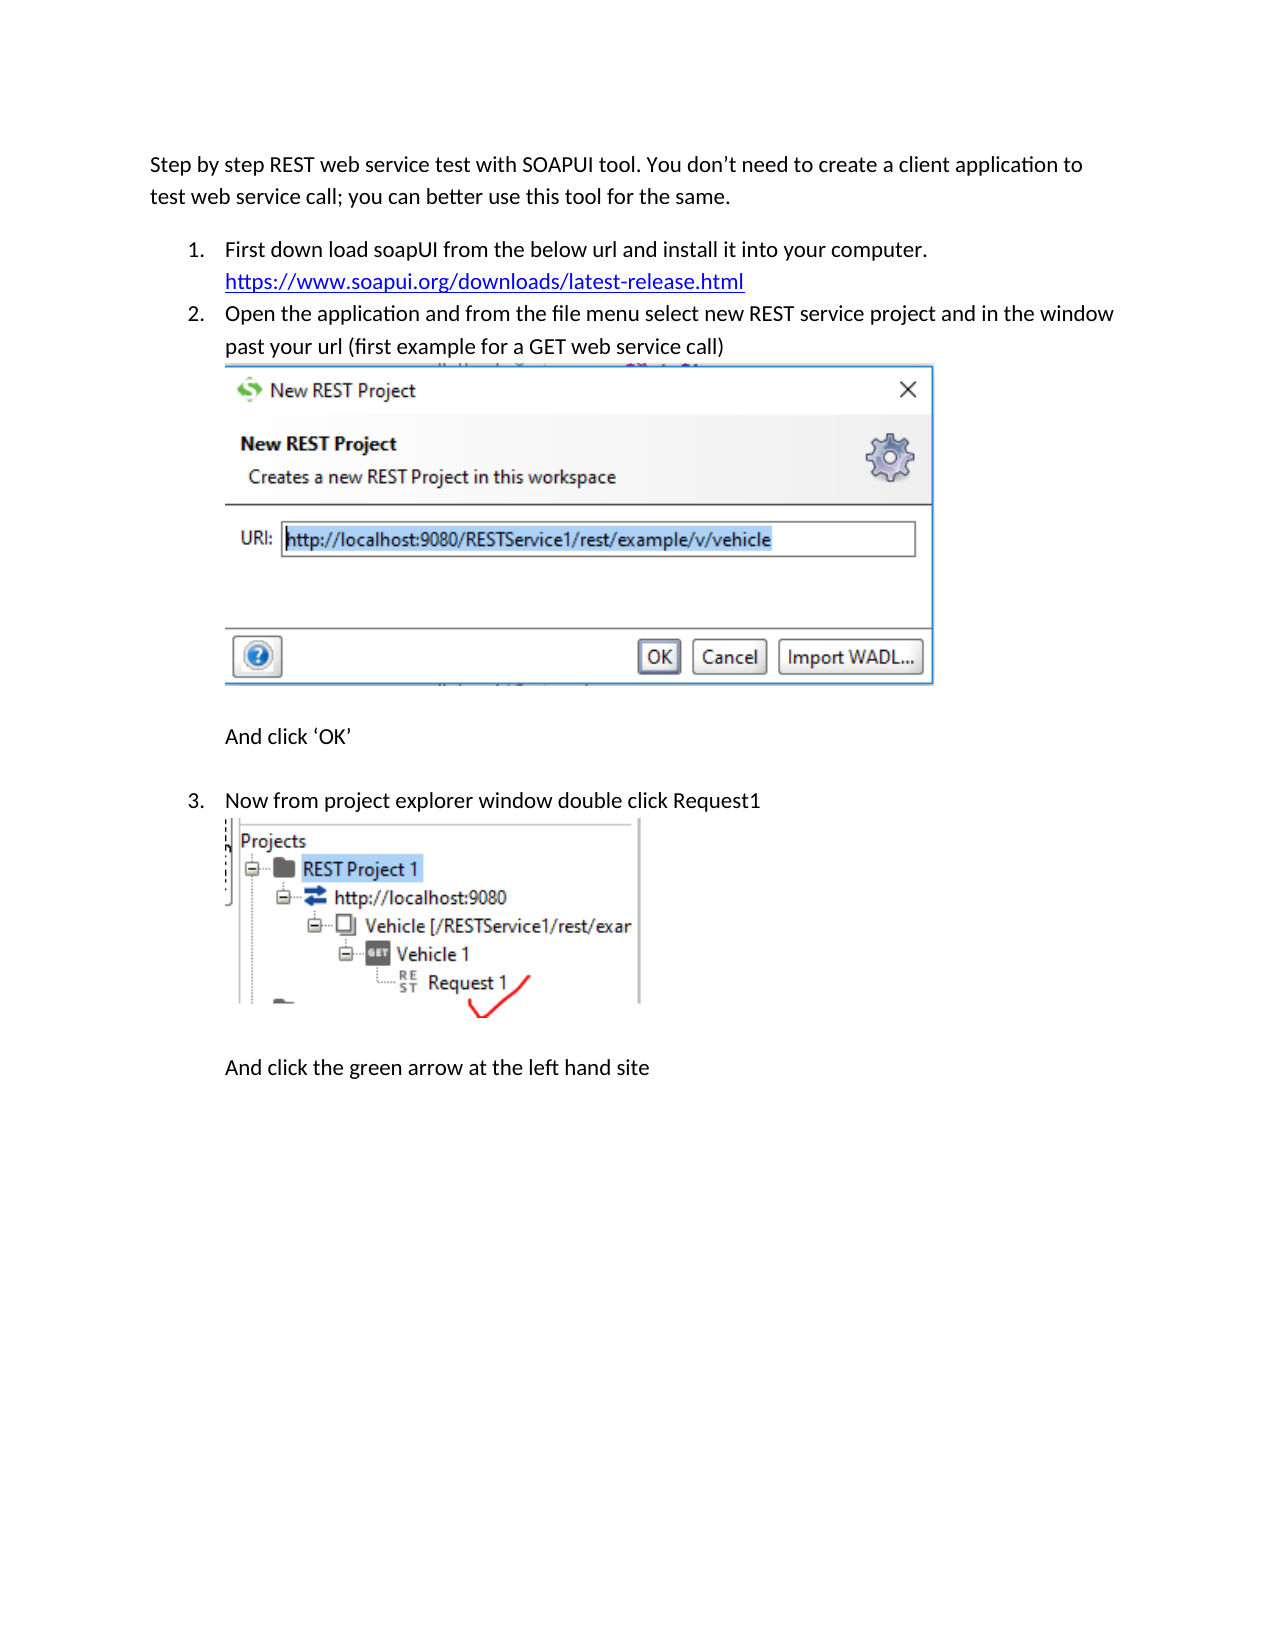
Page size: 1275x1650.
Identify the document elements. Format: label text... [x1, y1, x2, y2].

list And click the green arrow at the left hand site [225, 1053, 1125, 1082]
picture [225, 818, 641, 1018]
picture [225, 363, 935, 686]
list Open the application and from the file menu select new REST service project and in the window past your url (first example for a GET web service call) [187, 299, 1125, 360]
list First down load soapUI from the below url and install it into your computer. [187, 235, 1125, 263]
list And click ‘OK’ [225, 722, 1125, 750]
list https://www.soapui.org/downloads/latest-release.html [225, 267, 1125, 295]
list Now from project explorer window double click Request1 [187, 787, 1125, 814]
text Step by step REST web service test with SOAPUI tool. You don’t need to create a client application to test web service call; you can better use this tool for the same. [150, 150, 1125, 210]
